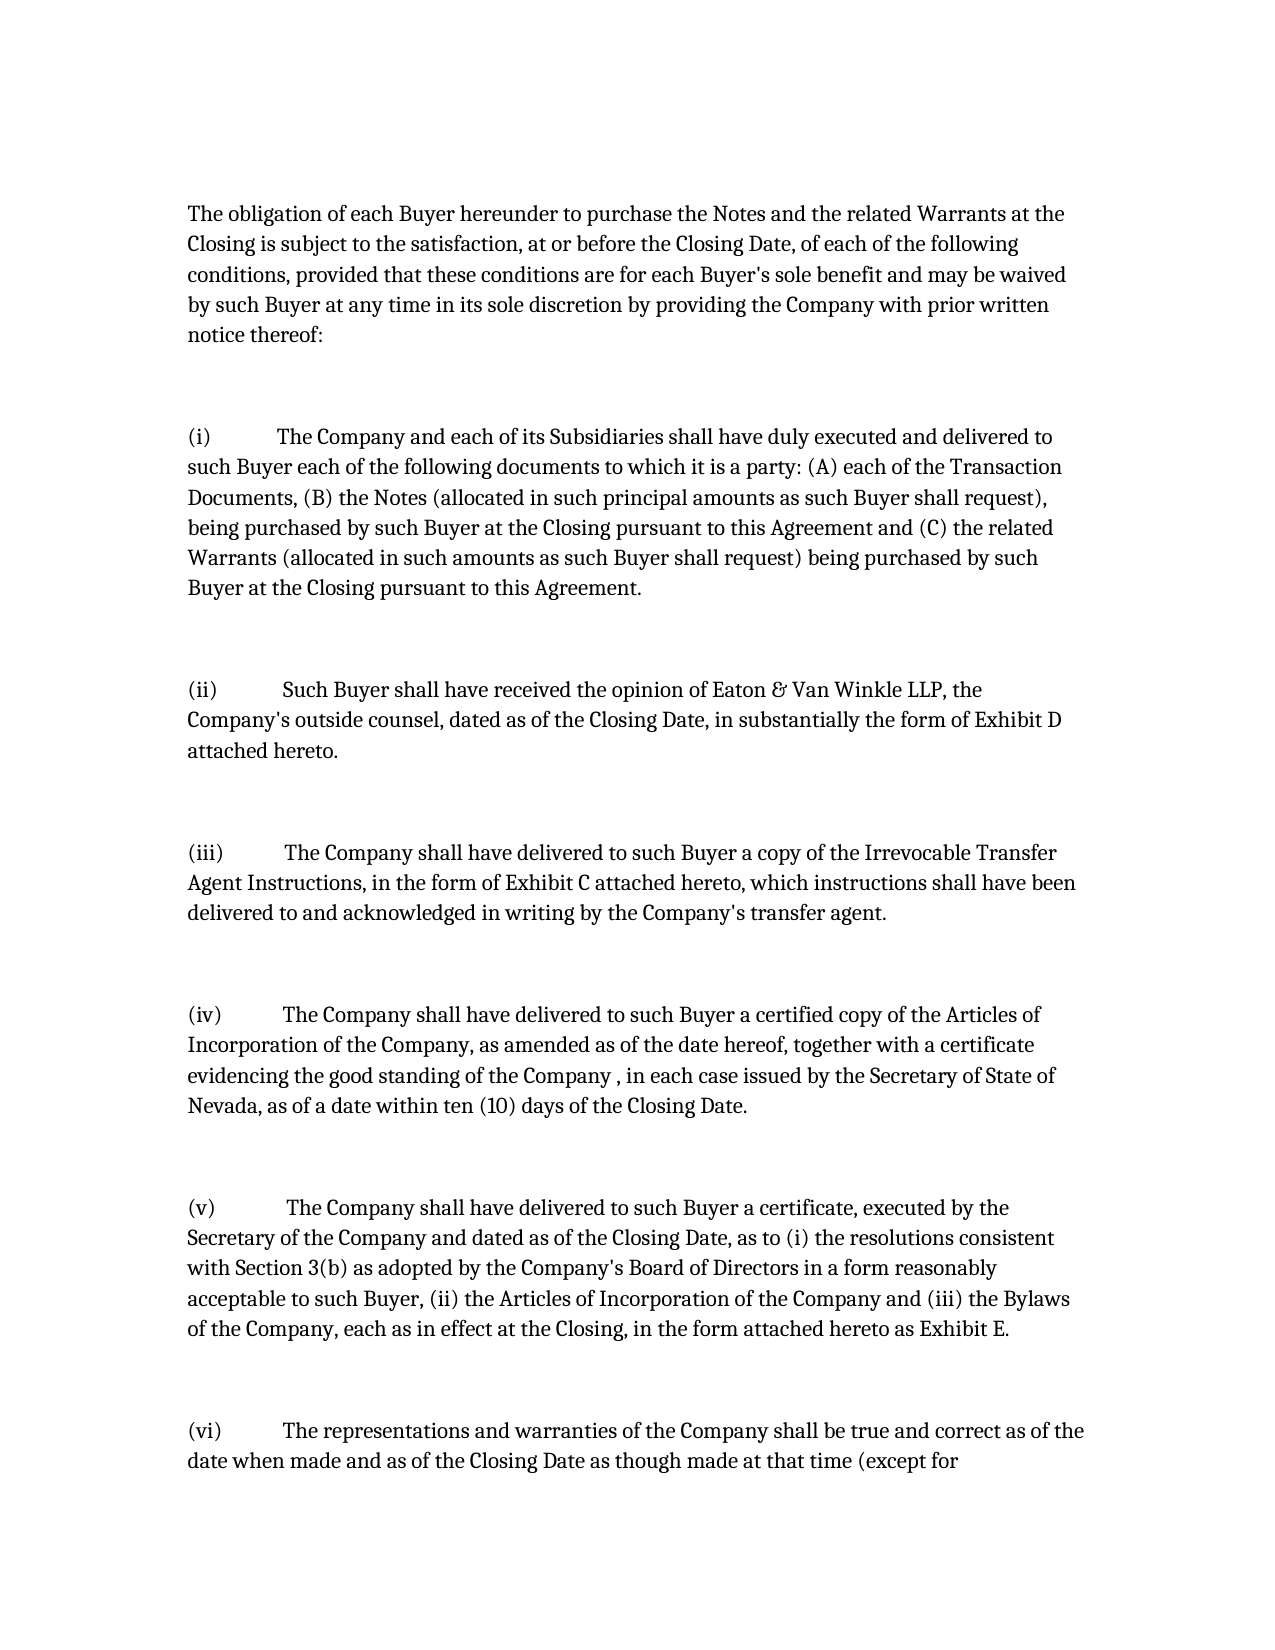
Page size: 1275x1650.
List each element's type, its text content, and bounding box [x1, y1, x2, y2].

text (iii) The Company shall have delivered to such Buyer a copy of the Irrevocable Transfer Agent Instructions, in the form of Exhibit C attached hereto, which instructions shall have been delivered to and acknowledged in writing by the Company's transfer agent. [187, 839, 1087, 926]
text (ii) Such Buyer shall have received the opinion of Eaton & Van Winkle LLP, the Company's outside counsel, dated as of the Closing Date, in substantially the form of Exhibit D attached hereto. [187, 677, 1087, 764]
text (iv) The Company shall have delivered to such Buyer a certified copy of the Articles of Incorporation of the Company, as amended as of the date hereof, together with a certificate evidencing the good standing of the Company , in each case issued by the Secretary of State of Nevada, as of a date within ten (10) days of the Closing Date. [187, 1002, 1087, 1119]
text (i) The Company and each of its Subsidiaries shall have duly executed and delivered to such Buyer each of the following documents to which it is a party: (A) each of the Transaction Documents, (B) the Notes (allocated in such principal amounts as such Buyer shall request), being purchased by such Buyer at the Closing pursuant to this Agreement and (C) the related Warrants (allocated in such amounts as such Buyer shall request) being purchased by such Buyer at the Closing pursuant to this Agreement. [187, 424, 1087, 601]
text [187, 1418, 1087, 1474]
text (v) The Company shall have delivered to such Buyer a certificate, executed by the Secretary of the Company and dated as of the Closing Date, as to (i) the resolutions consistent with Section 3(b) as adopted by the Company's Board of Directors in a form reasonably acceptable to such Buyer, (ii) the Articles of Incorporation of the Company and (iii) the Bylaws of the Company, each as in effect at the Closing, in the form attached hereto as Exhibit E. [187, 1195, 1087, 1342]
text The obligation of each Buyer hereunder to purchase the Notes and the related Warrants at the Closing is subject to the satisfaction, at or before the Closing Date, of each of the following conditions, provided that these conditions are for each Buyer's sole benefit and may be waived by such Buyer at any time in its sole discretion by providing the Company with prior written notice thereof: [187, 201, 1087, 348]
